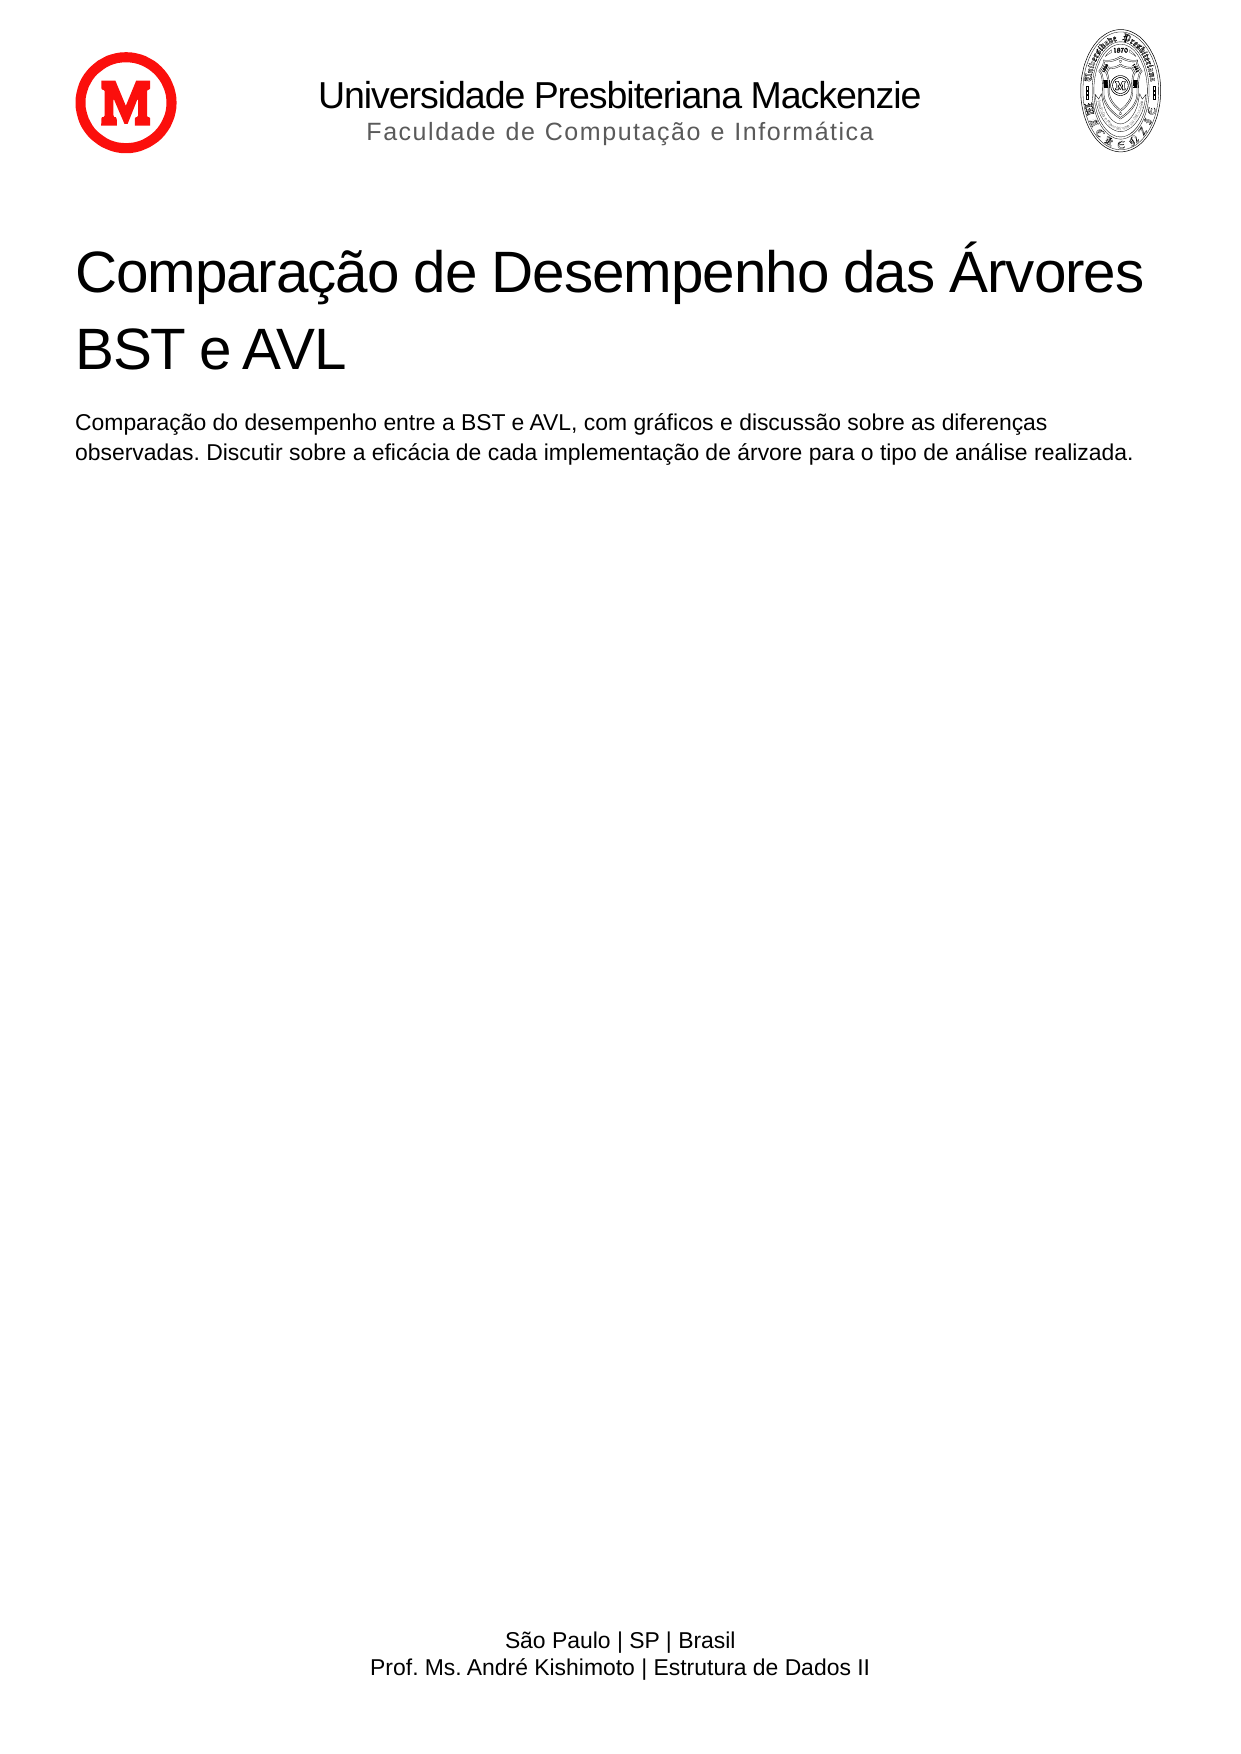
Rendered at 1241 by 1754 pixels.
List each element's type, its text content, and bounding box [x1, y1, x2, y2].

text Comparação de Desempenho das Árvores BST e AVL [75, 238, 1165, 382]
text Comparação do desempenho entre a BST e AVL, com gráficos e discussão sobre as diferenças observadas. Discutir sobre a eficácia de cada implementação de árvore para o tipo de análise realizada. [75, 409, 1165, 465]
